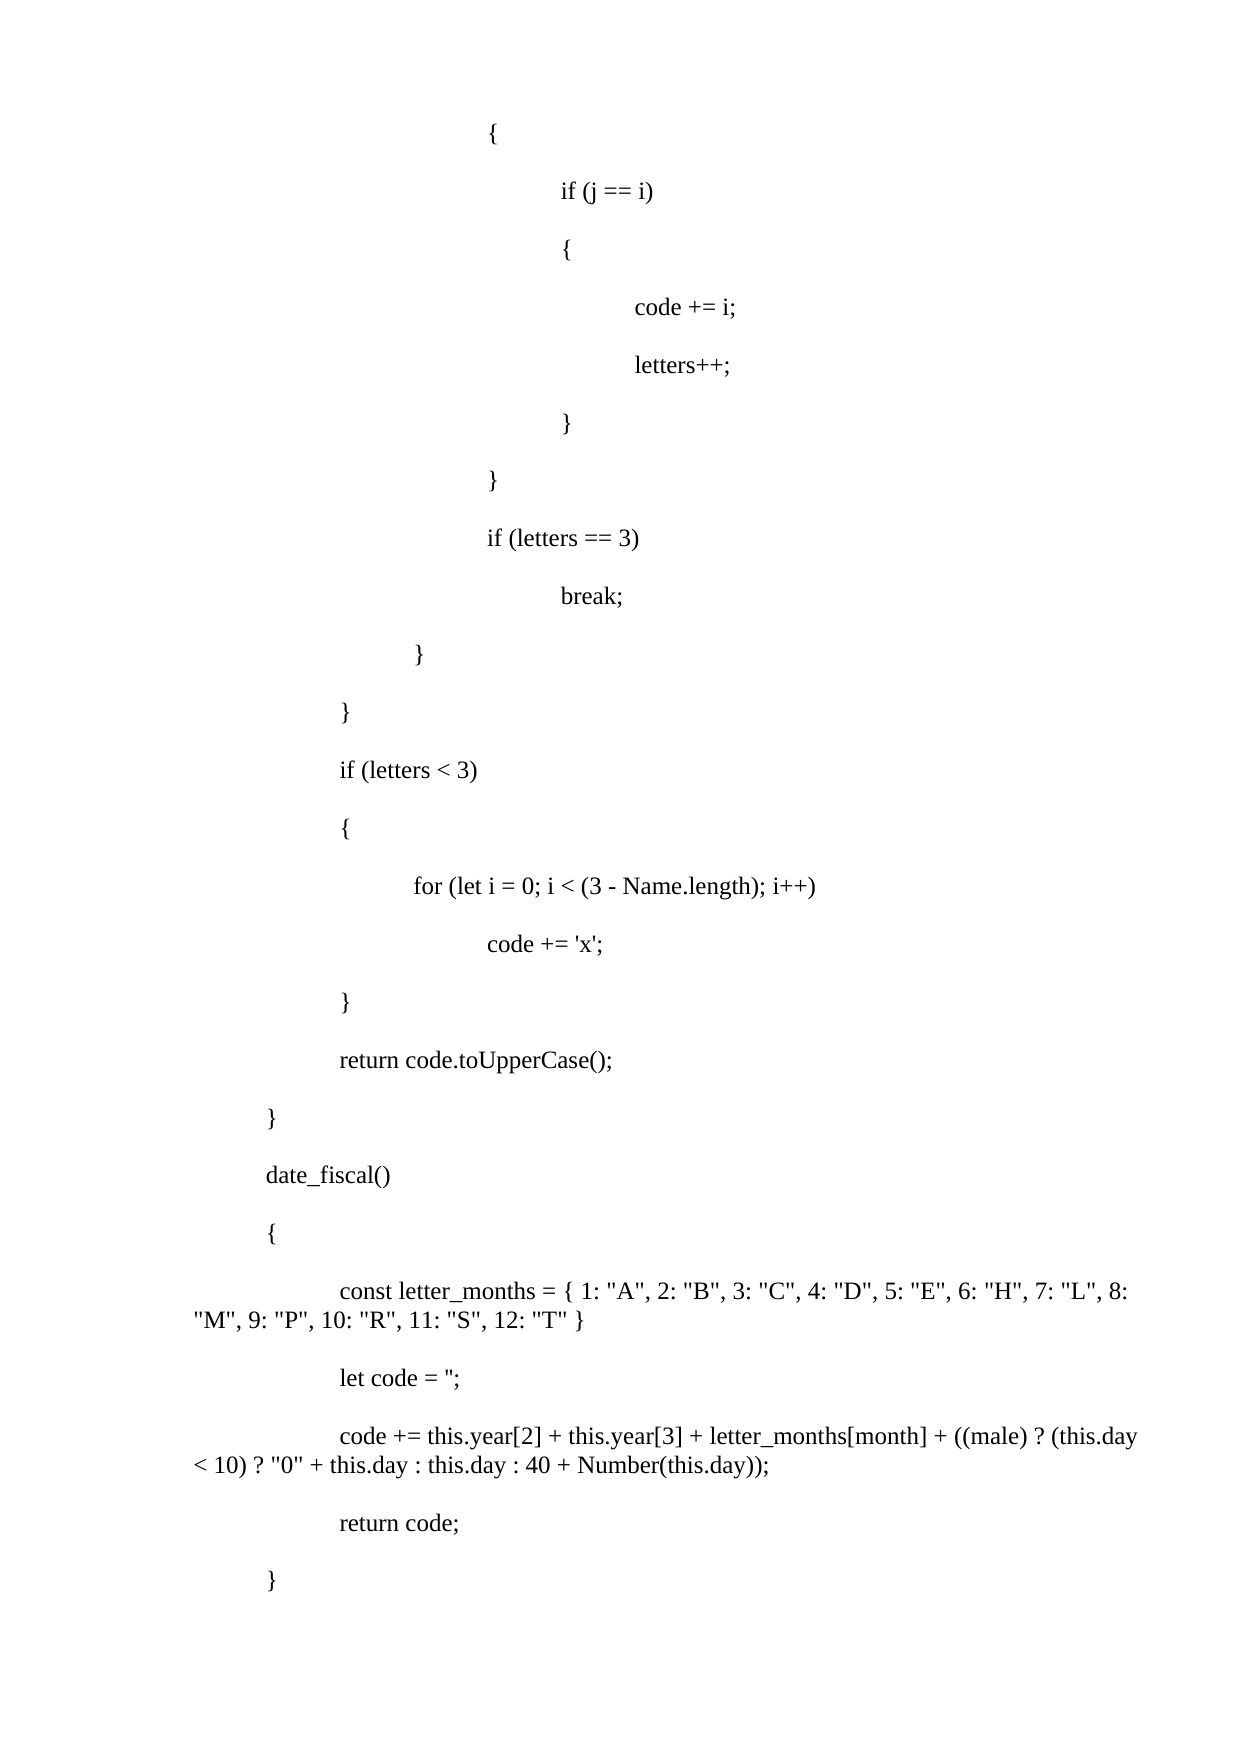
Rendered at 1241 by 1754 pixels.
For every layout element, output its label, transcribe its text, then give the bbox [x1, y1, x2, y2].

text { [193, 118, 1152, 147]
text if (letters < 3) [193, 755, 1152, 784]
text code += this.year[2] + this.year[3] + letter_months[month] + ((male) ? (this.day < 10) ? "0" + this.day : this.day : 40 + Number(this.day)); [193, 1421, 1152, 1478]
text code += i; [193, 292, 1152, 321]
text { [193, 813, 1152, 842]
text } [193, 1566, 1152, 1594]
text } [193, 1103, 1152, 1131]
text } [193, 466, 1152, 494]
text break; [193, 581, 1152, 610]
text } [193, 987, 1152, 1016]
text if (j == i) [193, 176, 1152, 205]
text } [193, 639, 1152, 668]
text } [193, 408, 1152, 436]
text letters++; [193, 350, 1152, 378]
text for (let i = 0; i < (3 - Name.length); i++) [193, 871, 1152, 900]
text { [193, 1218, 1152, 1247]
text let code = ''; [193, 1363, 1152, 1392]
text const letter_months = { 1: "A", 2: "B", 3: "C", 4: "D", 5: "E", 6: "H", 7: "L", 8: "M", 9: "P", 10: "R", 11: "S", 12: "T" } [193, 1276, 1152, 1334]
text if (letters == 3) [193, 523, 1152, 552]
text code += 'x'; [193, 929, 1152, 958]
text } [193, 697, 1152, 726]
text return code.toUpperCase(); [193, 1045, 1152, 1073]
text return code; [193, 1508, 1152, 1536]
text date_fiscal() [193, 1161, 1152, 1189]
text { [193, 234, 1152, 263]
